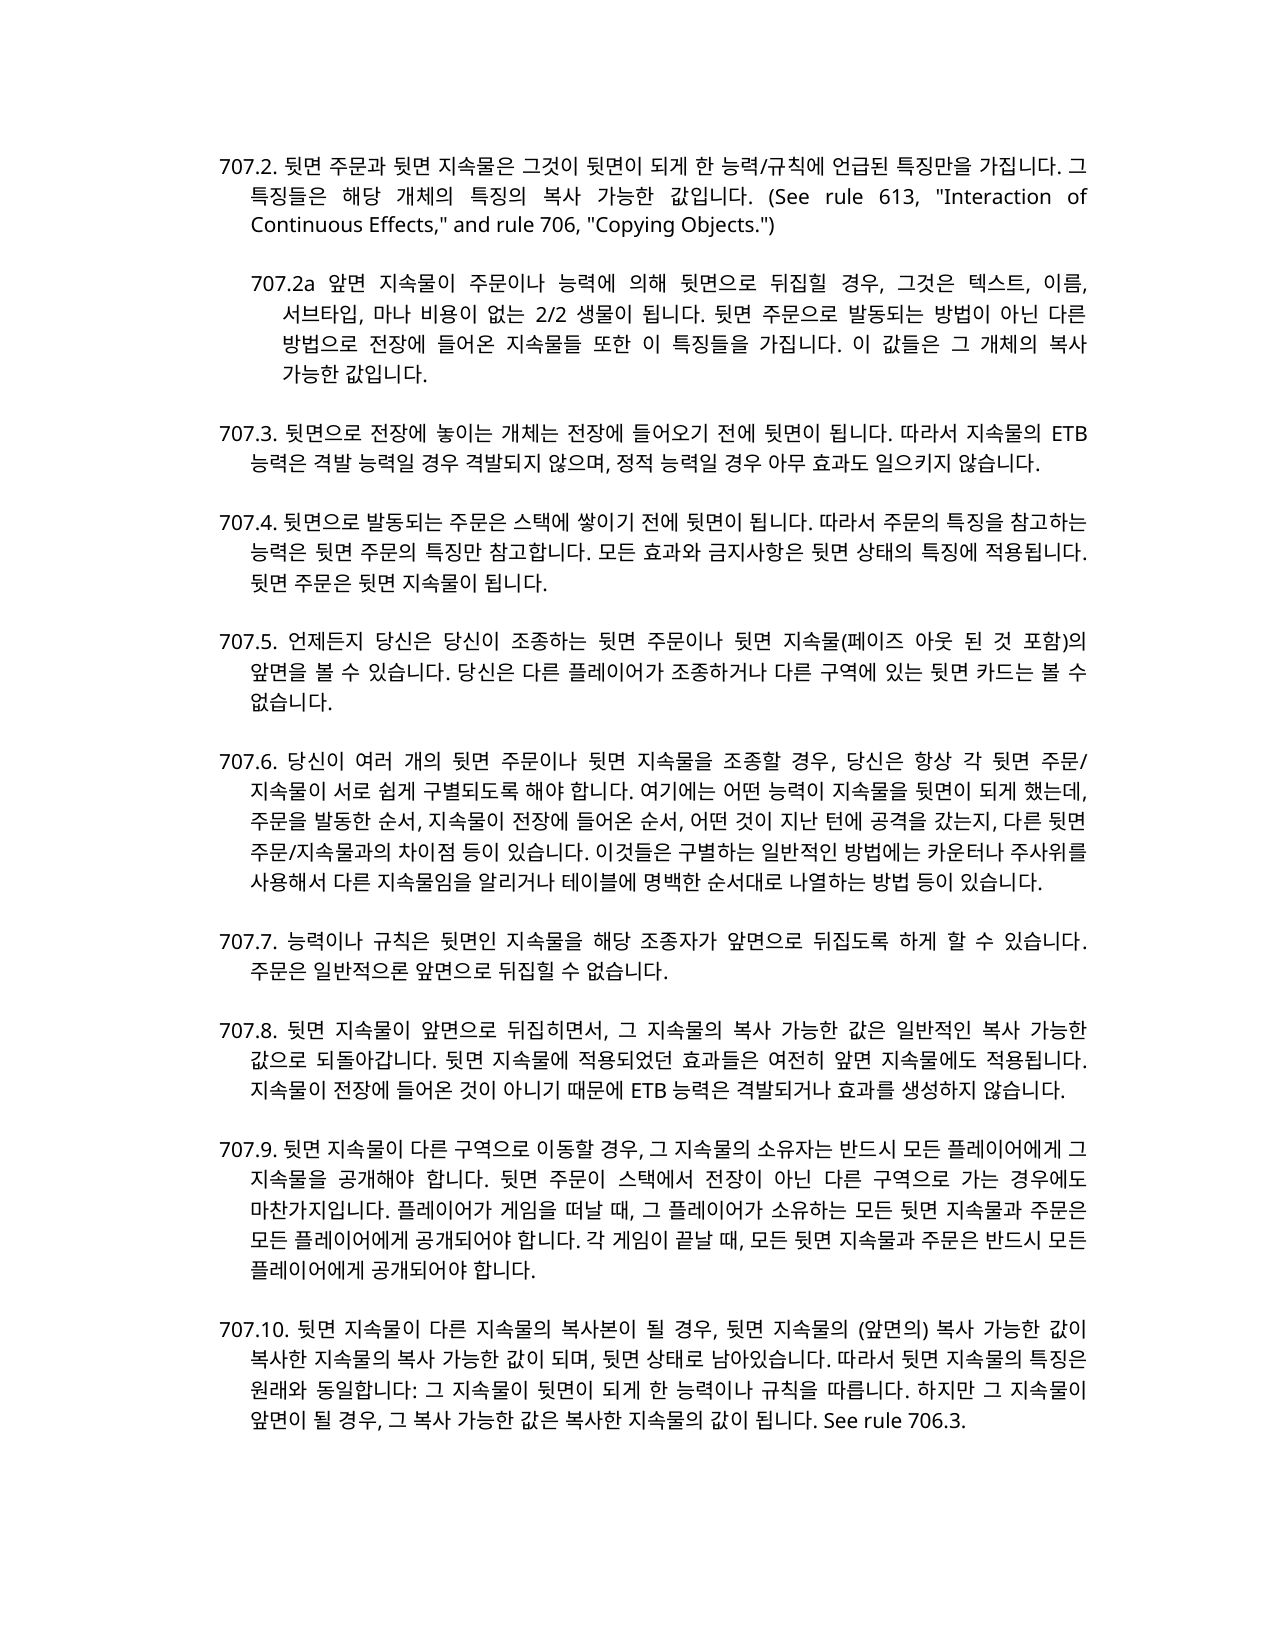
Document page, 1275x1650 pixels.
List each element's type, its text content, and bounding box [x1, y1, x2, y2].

text 707.10. 뒷면 지속물이 다른 지속물의 복사본이 될 경우, 뒷면 지속물의 (앞면의) 복사 가능한 값이 복사한 지속물의 복사 가능한 값이 되며, 뒷면 상태로 남아있습니다. 따라서 뒷면 지속물의 특징은 원래와 동일합니다: 그 지속물이 뒷면이 되게 한 능력이나 규칙을 따릅니다. 하지만 그 지속물이 앞면이 될 경우, 그 복사 가능한 값은 복사한 지속물의 값이 됩니다. See rule 706.3. [219, 1313, 1087, 1435]
text 707.2. 뒷면 주문과 뒷면 지속물은 그것이 뒷면이 되게 한 능력/규칙에 언급된 특징만을 가집니다. 그 특징들은 해당 개체의 특징의 복사 가능한 값입니다. (See rule 613, "Interaction of Continuous Effects," and rule 706, "Copying Objects.") [219, 150, 1087, 239]
text 707.7. 능력이나 규칙은 뒷면인 지속물을 해당 조종자가 앞면으로 뒤집도록 하게 할 수 있습니다. 주문은 일반적으론 앞면으로 뒤집힐 수 없습니다. [219, 925, 1087, 986]
text 707.8. 뒷면 지속물이 앞면으로 뒤집히면서, 그 지속물의 복사 가능한 값은 일반적인 복사 가능한 값으로 되돌아갑니다. 뒷면 지속물에 적용되었던 효과들은 여전히 앞면 지속물에도 적용됩니다. 지속물이 전장에 들어온 것이 아니기 때문에 ETB 능력은 격발되거나 효과를 생성하지 않습니다. [219, 1014, 1087, 1105]
text 707.4. 뒷면으로 발동되는 주문은 스택에 쌓이기 전에 뒷면이 됩니다. 따라서 주문의 특징을 참고하는 능력은 뒷면 주문의 특징만 참고합니다. 모든 효과와 금지사항은 뒷면 상태의 특징에 적용됩니다. 뒷면 주문은 뒷면 지속물이 됩니다. [219, 506, 1087, 597]
text 707.5. 언제든지 당신은 당신이 조종하는 뒷면 주문이나 뒷면 지속물(페이즈 아웃 된 것 포함)의 앞면을 볼 수 있습니다. 당신은 다른 플레이어가 조종하거나 다른 구역에 있는 뒷면 카드는 볼 수 없습니다. [219, 626, 1087, 717]
text 707.2a 앞면 지속물이 주문이나 능력에 의해 뒷면으로 뒤집힐 경우, 그것은 텍스트, 이름, 서브타입, 마나 비용이 없는 2/2 생물이 됩니다. 뒷면 주문으로 발동되는 방법이 아닌 다른 방법으로 전장에 들어온 지속물들 또한 이 특징들을 가집니다. 이 값들은 그 개체의 복사 가능한 값입니다. [251, 267, 1087, 389]
text 707.6. 당신이 여러 개의 뒷면 주문이나 뒷면 지속물을 조종할 경우, 당신은 항상 각 뒷면 주문/지속물이 서로 쉽게 구별되도록 해야 합니다. 여기에는 어떤 능력이 지속물을 뒷면이 되게 했는데, 주문을 발동한 순서, 지속물이 전장에 들어온 순서, 어떤 것이 지난 턴에 공격을 갔는지, 다른 뒷면 주문/지속물과의 차이점 등이 있습니다. 이것들은 구별하는 일반적인 방법에는 카운터나 주사위를 사용해서 다른 지속물임을 알리거나 테이블에 명백한 순서대로 나열하는 방법 등이 있습니다. [219, 745, 1087, 897]
text 707.3. 뒷면으로 전장에 놓이는 개체는 전장에 들어오기 전에 뒷면이 됩니다. 따라서 지속물의 ETB 능력은 격발 능력일 경우 격발되지 않으며, 정적 능력일 경우 아무 효과도 일으키지 않습니다. [219, 417, 1087, 478]
text 707.9. 뒷면 지속물이 다른 구역으로 이동할 경우, 그 지속물의 소유자는 반드시 모든 플레이어에게 그 지속물을 공개해야 합니다. 뒷면 주문이 스택에서 전장이 아닌 다른 구역으로 가는 경우에도 마찬가지입니다. 플레이어가 게임을 떠날 때, 그 플레이어가 소유하는 모든 뒷면 지속물과 주문은 모든 플레이어에게 공개되어야 합니다. 각 게임이 끝날 때, 모든 뒷면 지속물과 주문은 반드시 모든 플레이어에게 공개되어야 합니다. [219, 1133, 1087, 1285]
